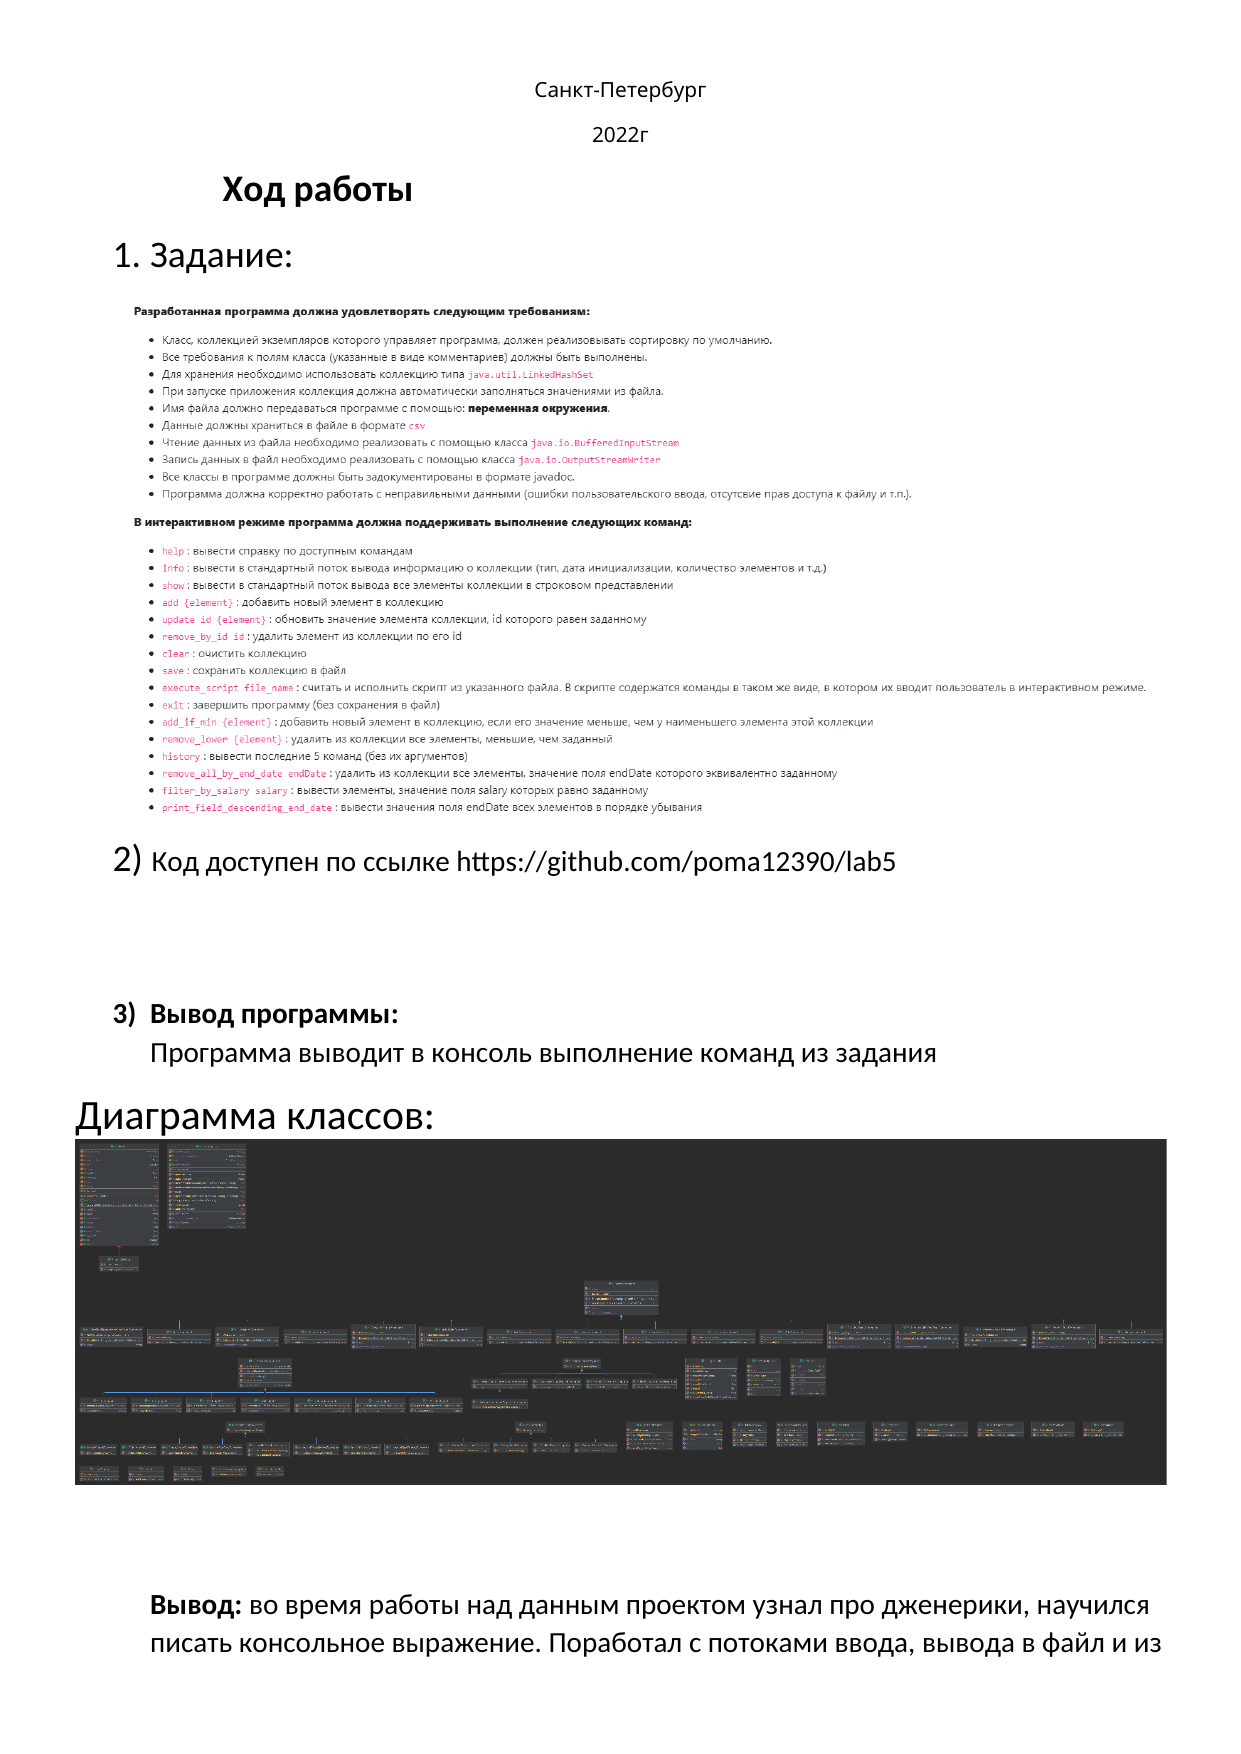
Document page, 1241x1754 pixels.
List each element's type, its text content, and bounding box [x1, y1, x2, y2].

picture [75, 1139, 1167, 1485]
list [150, 1586, 1165, 1660]
text Диаграмма классов: [75, 1089, 1165, 1139]
list Вывод программы: [112, 995, 1165, 1031]
list Программа выводит в консоль выполнение команд из задания [150, 1034, 1165, 1069]
text 2022г [75, 120, 1165, 148]
picture [112, 297, 1203, 817]
text 2) Код доступен по ссылке https://github.com/poma12390/lab5 [112, 835, 1165, 881]
list Задание: [112, 231, 1165, 277]
text Санкт-Петербург [75, 75, 1165, 103]
text Ход работы [149, 165, 1165, 211]
